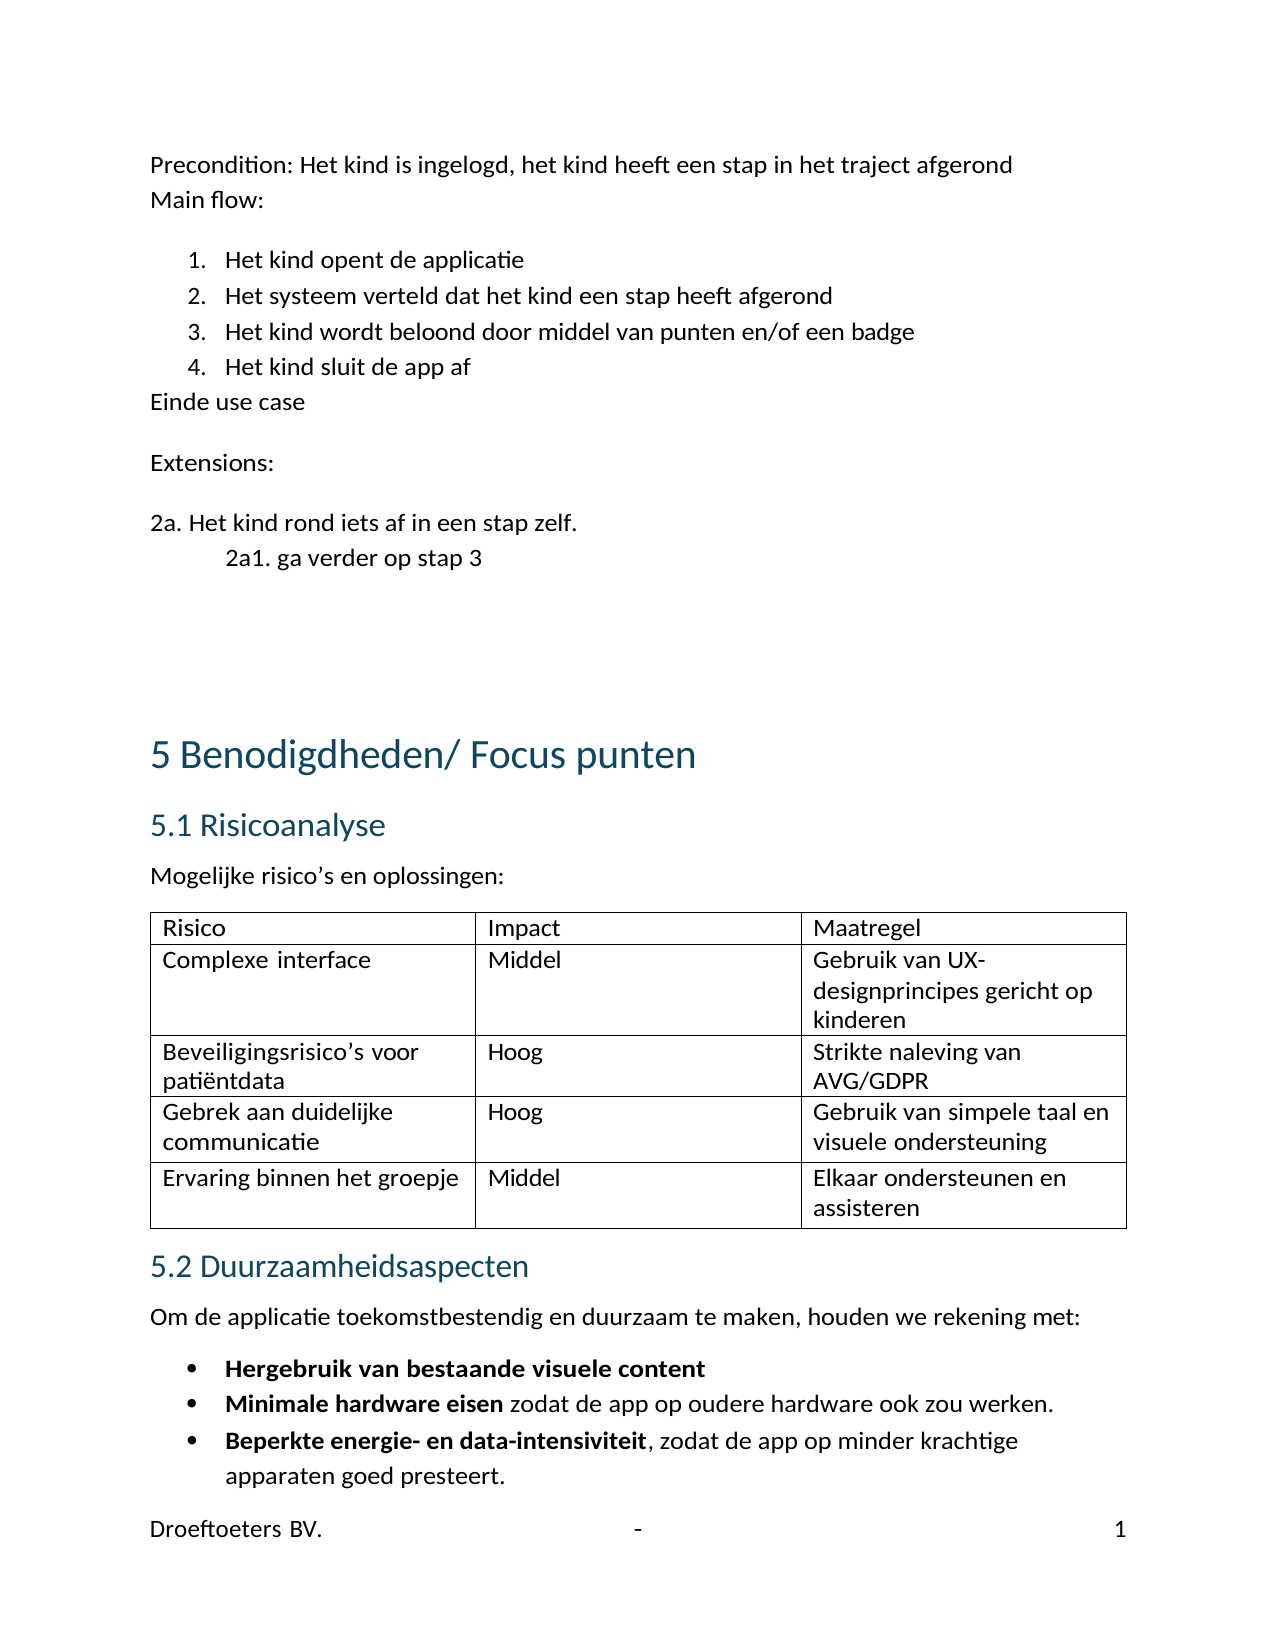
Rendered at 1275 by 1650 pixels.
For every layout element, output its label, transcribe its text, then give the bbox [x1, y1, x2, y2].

table_header Risico [151, 913, 475, 943]
text Mogelijke risico’s en oplossingen: [150, 860, 1162, 890]
text 2a. Het kind rond iets af in een stap zelf. [150, 507, 1162, 538]
list Het kind wordt beloond door middel van punten en/of een badge [187, 316, 1162, 346]
table_cell Middel [476, 945, 801, 1035]
table_cell Elkaar ondersteunen en assisteren [802, 1163, 1126, 1227]
table_cell Gebrek aan duidelijke communicatie [151, 1097, 475, 1162]
text Precondition: Het kind is ingelogd, het kind heeft een stap in het traject afgerond Main flow: [150, 150, 1057, 215]
list Beperkte energie- en data-intensiviteit, zodat de app op minder krachtige apparaten goed presteert. [188, 1425, 1032, 1490]
table_cell Hoog [476, 1036, 801, 1096]
text Extensions: [150, 447, 1162, 477]
list Het systeem verteld dat het kind een stap heeft afgerond [187, 280, 1162, 311]
table_cell Middel [476, 1163, 801, 1227]
table_header Maatregel [802, 913, 1126, 943]
list Het kind opent de applicatie [187, 245, 1162, 275]
subtitle Benodigdheden/ Focus punten [150, 728, 1162, 778]
table_cell Gebruik van UX- designprincipes gericht op kinderen [802, 945, 1126, 1035]
text 2a1. ga verder op stap 3 [225, 542, 1162, 573]
subtitle Duurzaamheidsaspecten [150, 1245, 1162, 1285]
table_cell Beveiligingsrisico’s voor patiëntdata [151, 1036, 475, 1096]
table_cell Strikte naleving van AVG/GDPR [802, 1036, 1126, 1096]
list Minimale hardware eisen zodat de app op oudere hardware ook zou werken. [187, 1389, 1162, 1419]
table_cell Gebruik van simpele taal en visuele ondersteuning [802, 1097, 1126, 1162]
table_cell Ervaring binnen het groepje [151, 1163, 475, 1227]
table_cell Hoog [476, 1097, 801, 1162]
list Het kind sluit de app af Einde use case [150, 352, 472, 417]
table_cell Complexe interface [151, 945, 475, 1035]
text Om de applicatie toekomstbestendig en duurzaam te maken, houden we rekening met: [150, 1301, 1162, 1331]
subtitle Risicoanalyse [150, 804, 1162, 844]
subtitle Hergebruik van bestaande visuele content [187, 1353, 1162, 1383]
table_header Impact [476, 913, 801, 943]
